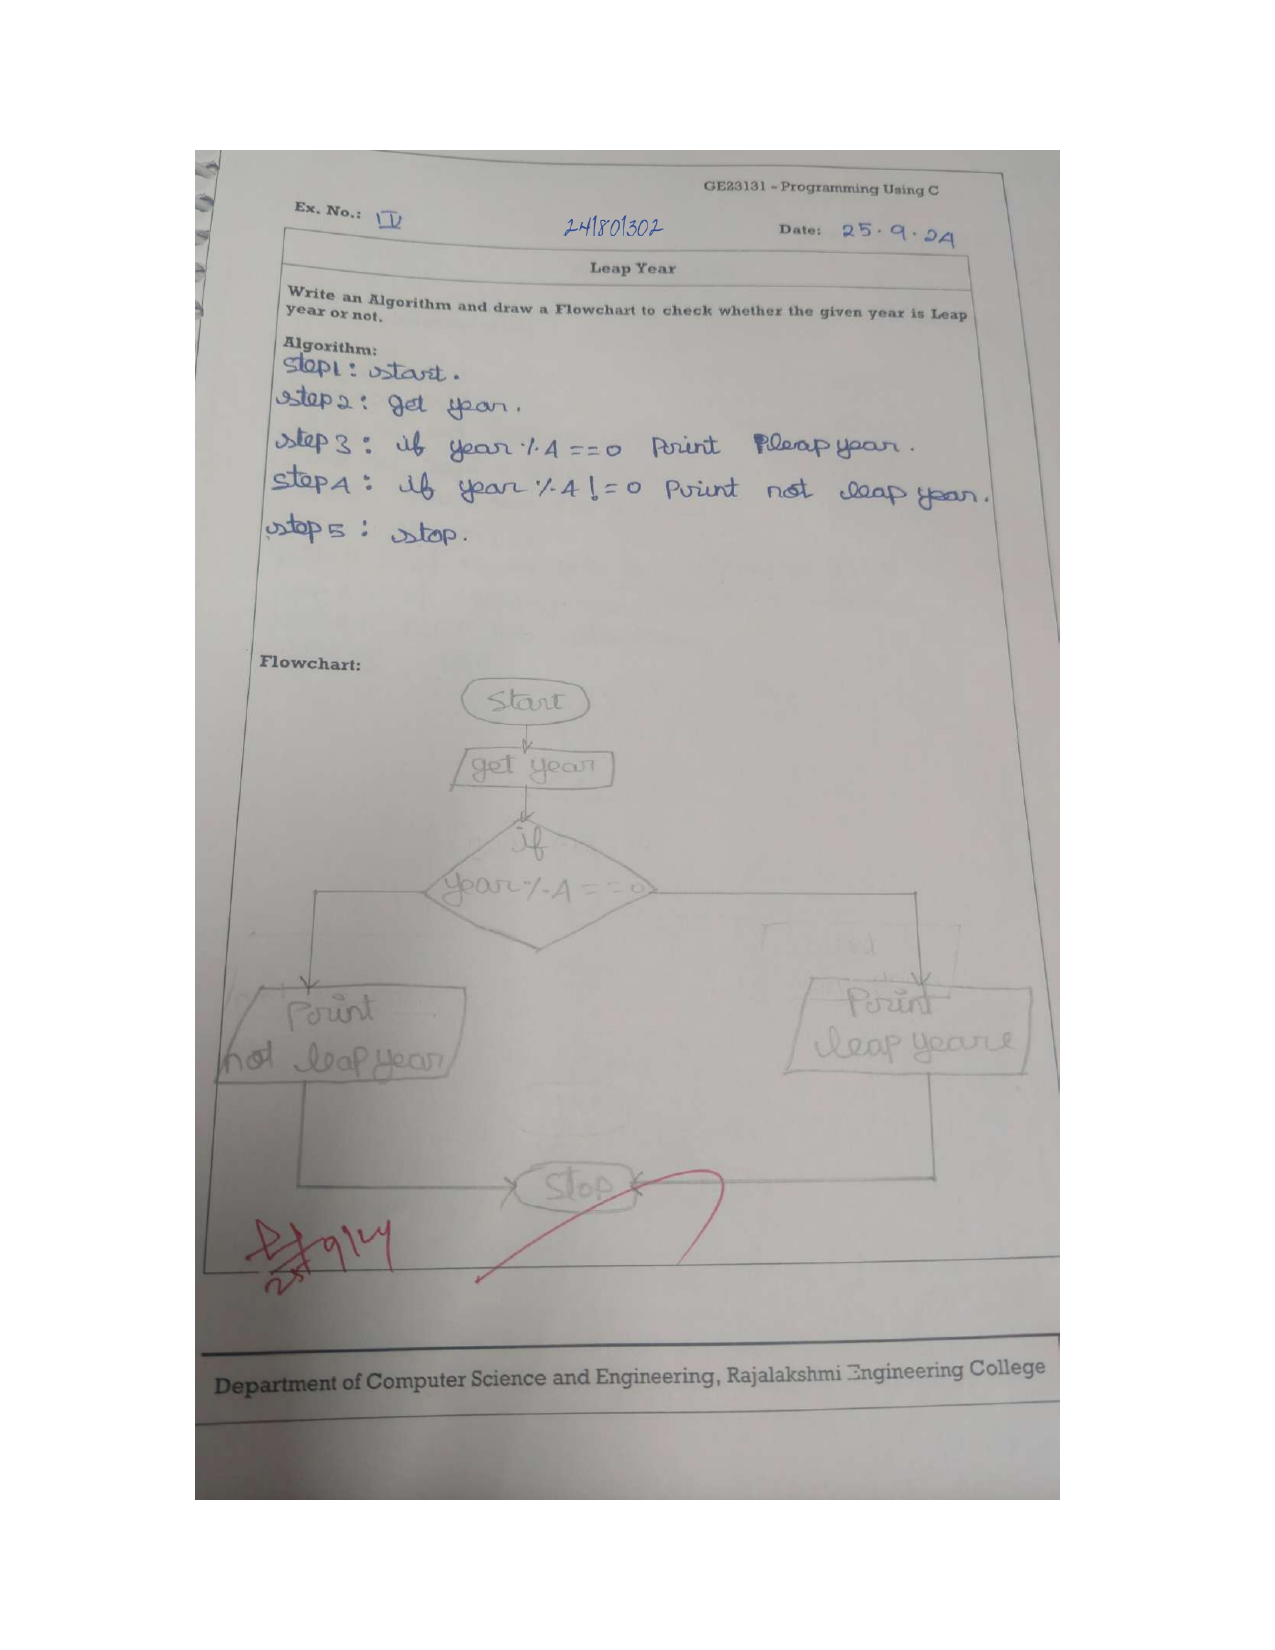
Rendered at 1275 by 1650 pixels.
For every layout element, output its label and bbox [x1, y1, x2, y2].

picture [150, 150, 1104, 1500]
